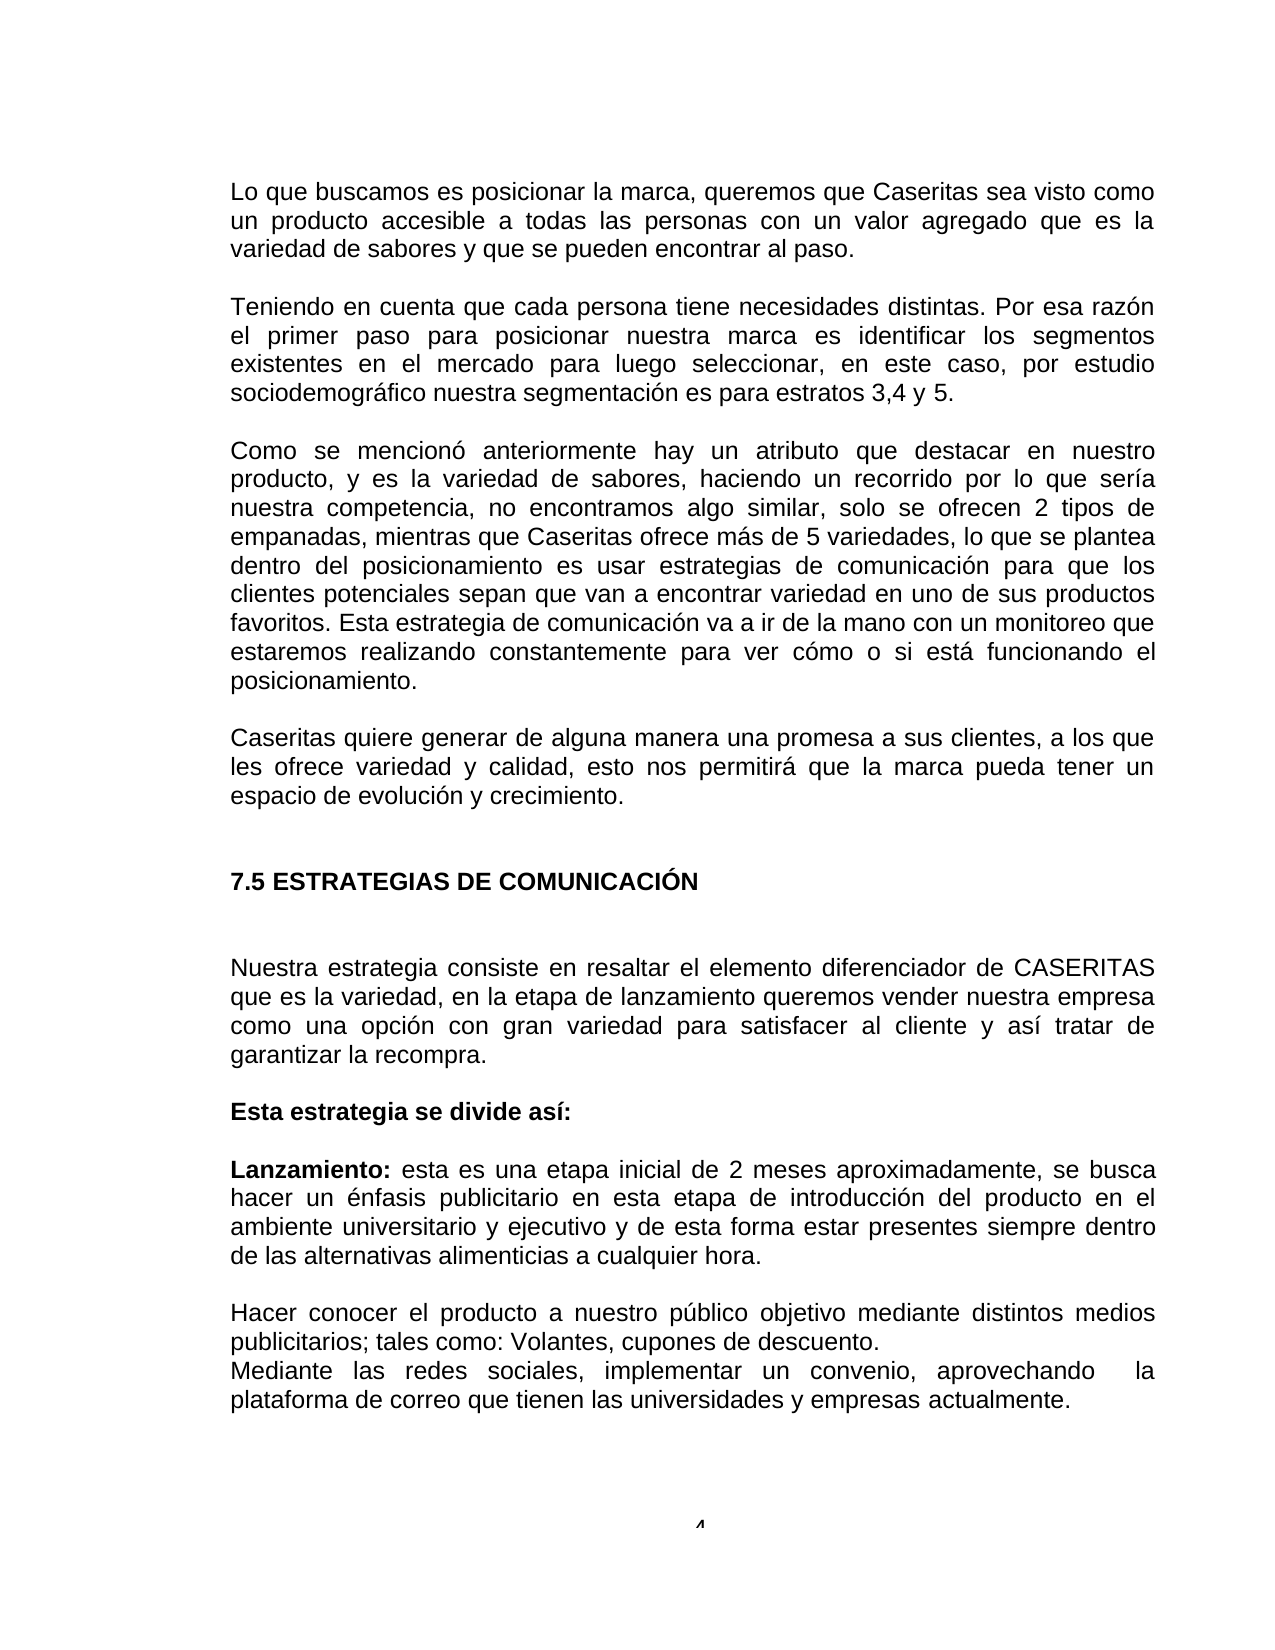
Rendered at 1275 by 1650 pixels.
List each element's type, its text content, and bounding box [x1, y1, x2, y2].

text Esta estrategia se divide así: [230, 1097, 1169, 1126]
text Hacer conocer el producto a nuestro público objetivo mediante distintos medios publicitarios; tales como: Volantes, cupones de descuento. [230, 1298, 1157, 1356]
text Teniendo en cuenta que cada persona tiene necesidades distintas. Por esa razón el primer paso para posicionar nuestra marca es identificar los segmentos existentes en el mercado para luego seleccionar, en este caso, por estudio sociodemográfico nuestra segmentación es para estratos 3,4 y 5. [230, 292, 1156, 407]
text Lanzamiento: esta es una etapa inicial de 2 meses aproximadamente, se busca hacer un énfasis publicitario en esta etapa de introducción del producto en el ambiente universitario y ejecutivo y de esta forma estar presentes siempre dentro de las alternativas alimenticias a cualquier hora. [230, 1154, 1157, 1269]
text Lo que buscamos es posicionar la marca, queremos que Caseritas sea visto como un producto accesible a todas las personas con un valor agregado que es la variedad de sabores y que se pueden encontrar al paso. [230, 177, 1156, 263]
text Como se mencionó anteriormente hay un atributo que destacar en nuestro producto, y es la variedad de sabores, haciendo un recorrido por lo que sería nuestra competencia, no encontramos algo similar, solo se ofrecen 2 tipos de empanadas, mientras que Caseritas ofrece más de 5 variedades, lo que se plantea dentro del posicionamiento es usar estrategias de comunicación para que los clientes potenciales sepan que van a encontrar variedad en uno de sus productos favoritos. Esta estrategia de comunicación va a ir de la mano con un monitoreo que estaremos realizando constantemente para ver cómo o si está funcionando el posicionamiento. [230, 436, 1157, 694]
text Caseritas quiere generar de alguna manera una promesa a sus clientes, a los que les ofrece variedad y calidad, esto nos permitirá que la marca pueda tener un espacio de evolución y crecimiento. [230, 723, 1156, 809]
text Nuestra estrategia consiste en resaltar el elemento diferenciador de CASERITAS que es la variedad, en la etapa de lanzamiento queremos vender nuestra empresa como una opción con gran variedad para satisfacer al cliente y así tratar de garantizar la recompra. [230, 953, 1157, 1068]
text Mediante las redes sociales, implementar un convenio, aprovechando la plataforma de correo que tienen las universidades y empresas actualmente. [230, 1356, 1156, 1413]
subtitle ESTRATEGIAS DE COMUNICACIÓN [230, 867, 1169, 896]
